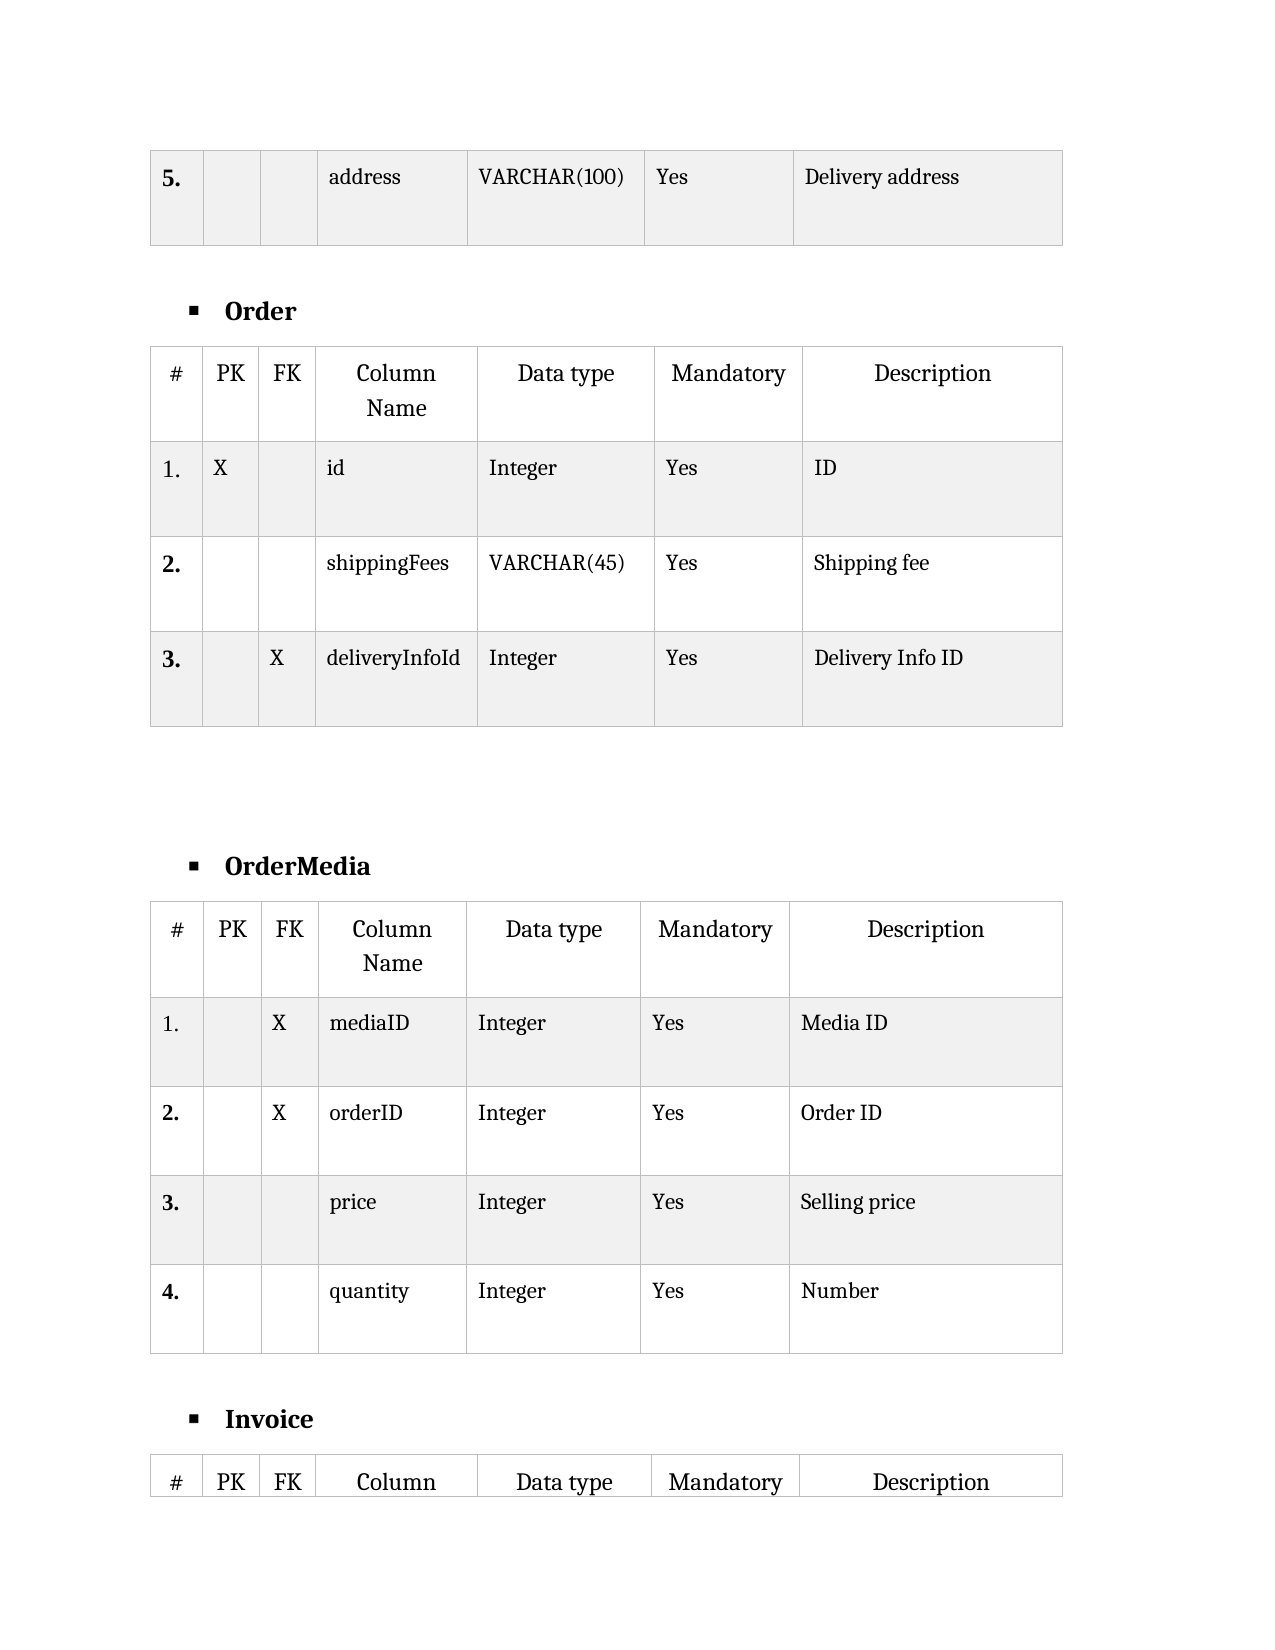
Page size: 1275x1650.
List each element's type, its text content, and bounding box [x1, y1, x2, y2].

table_cell [203, 632, 258, 726]
table_header FK [262, 902, 318, 997]
table_cell Integer [467, 1087, 640, 1175]
table_cell Integer [467, 998, 640, 1086]
table_header Mandatory [655, 347, 802, 441]
table_header Data type [467, 902, 640, 997]
table_cell Selling price [790, 1176, 1062, 1264]
table_header FK [259, 347, 315, 441]
table_cell [204, 1176, 261, 1264]
table_header # [151, 347, 202, 441]
table_cell address [318, 151, 467, 245]
table_cell [151, 151, 203, 245]
table_cell [203, 537, 258, 631]
table_cell Yes [645, 151, 793, 245]
table_header PK [203, 1455, 259, 1496]
table_header Description [790, 902, 1062, 997]
table_cell deliveryInfoId [316, 632, 477, 726]
table_cell X [259, 632, 315, 726]
table_header Column Name [316, 1455, 477, 1496]
table_cell shippingFees [316, 537, 477, 631]
table_cell price [319, 1176, 466, 1264]
table_cell [261, 151, 317, 245]
table_cell [151, 1087, 203, 1175]
table_cell ID [803, 442, 1062, 536]
table_header Description [803, 347, 1062, 441]
table_cell [151, 998, 203, 1086]
table_cell Media ID [790, 998, 1062, 1086]
table_header Data type [478, 347, 654, 441]
table_cell Number [790, 1265, 1062, 1353]
table_cell Integer [478, 442, 654, 536]
table_cell [204, 1265, 261, 1353]
table_cell [262, 1265, 318, 1353]
table_cell Delivery address [794, 151, 1062, 245]
table_cell Yes [655, 632, 802, 726]
table_cell [259, 537, 315, 631]
table_cell [151, 632, 202, 726]
table_cell VARCHAR(100) [468, 151, 644, 245]
table_cell [262, 1176, 318, 1264]
table_cell Delivery Info ID [803, 632, 1062, 726]
table_header # [151, 902, 203, 997]
table_header Data type [478, 1455, 651, 1496]
table_header Mandatory [652, 1455, 799, 1496]
table_header FK [260, 1455, 315, 1496]
table_cell Integer [467, 1265, 640, 1353]
table_header # [151, 1455, 202, 1496]
table_cell [151, 1265, 203, 1353]
table_cell Yes [655, 537, 802, 631]
table_cell [204, 998, 261, 1086]
table_header Mandatory [641, 902, 789, 997]
table_cell [204, 151, 260, 245]
table_cell [151, 1176, 203, 1264]
table_cell Yes [641, 998, 789, 1086]
table_cell VARCHAR(45) [478, 537, 654, 631]
list Order [187, 296, 1125, 327]
table_cell [151, 442, 202, 536]
table_header Description [800, 1455, 1062, 1496]
table_cell [151, 537, 202, 631]
table_cell X [262, 998, 318, 1086]
table_cell Yes [641, 1087, 789, 1175]
table_cell X [203, 442, 258, 536]
table_cell orderID [319, 1087, 466, 1175]
table_cell Shipping fee [803, 537, 1062, 631]
table_cell Yes [641, 1176, 789, 1264]
table_cell Yes [641, 1265, 789, 1353]
table_cell id [316, 442, 477, 536]
table_cell Yes [655, 442, 802, 536]
table_cell Integer [467, 1176, 640, 1264]
table_cell X [262, 1087, 318, 1175]
table_header PK [204, 902, 261, 997]
table_cell mediaID [319, 998, 466, 1086]
table_header Column Name [319, 902, 466, 997]
table_header PK [203, 347, 258, 441]
table_cell [259, 442, 315, 536]
table_cell Order ID [790, 1087, 1062, 1175]
table_cell Integer [478, 632, 654, 726]
table_header Column Name [316, 347, 477, 441]
list OrderMedia [187, 851, 1125, 883]
table_cell quantity [319, 1265, 466, 1353]
table_cell [204, 1087, 261, 1175]
list Invoice [187, 1404, 1125, 1435]
